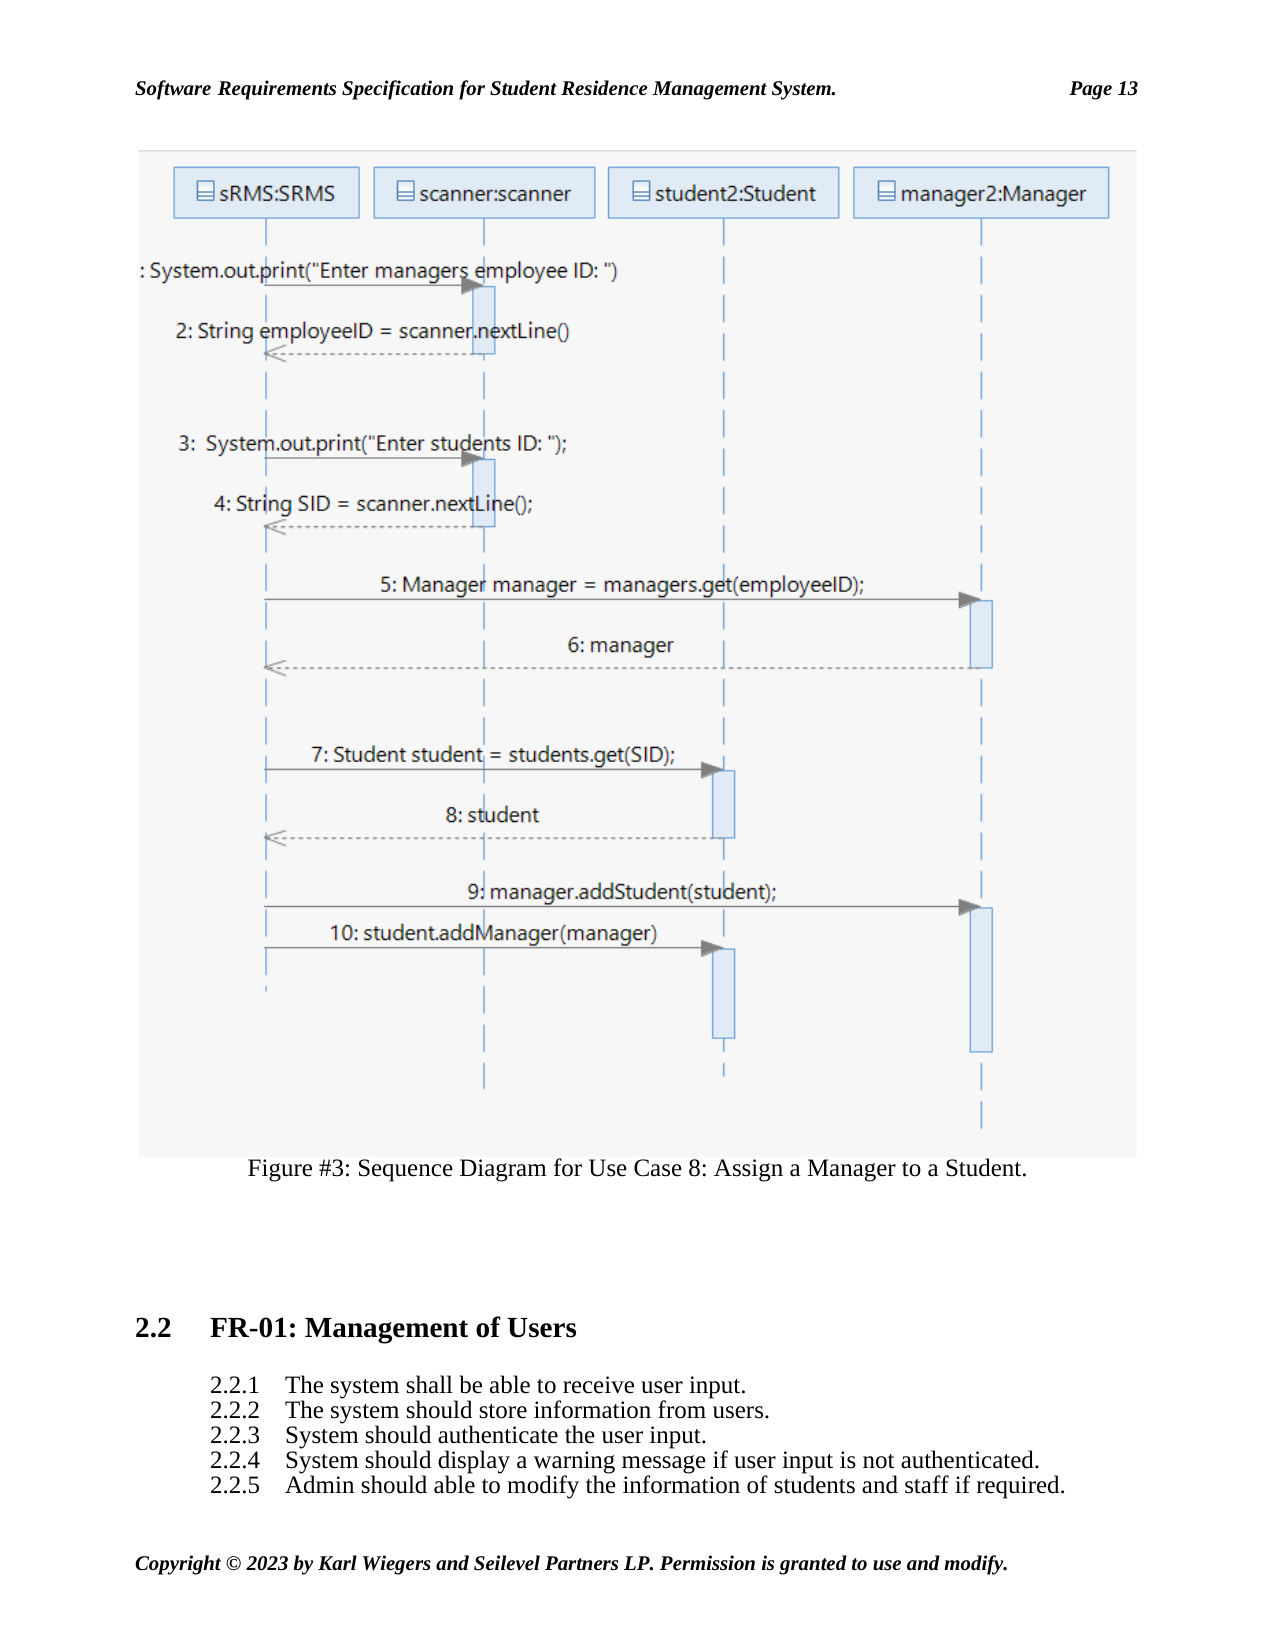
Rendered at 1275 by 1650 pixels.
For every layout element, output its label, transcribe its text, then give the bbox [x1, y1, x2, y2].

subtitle FR-01: Management of Users [135, 1310, 1140, 1344]
text 2.2.2 The system should store information from users. [135, 1398, 1140, 1423]
text 2.2.3 System should authenticate the user input. [135, 1423, 1140, 1448]
text 2.2.4 System should display a warning message if user input is not authenticated. [135, 1448, 1140, 1473]
text Figure #3: Sequence Diagram for Use Case 8: Assign a Manager to a Student. [135, 1156, 1140, 1181]
text 2.2.5 Admin should able to modify the information of students and staff if required. [135, 1473, 1140, 1498]
text 2.2.1 The system shall be able to receive user input. [135, 1373, 1140, 1398]
picture [138, 150, 1137, 1157]
